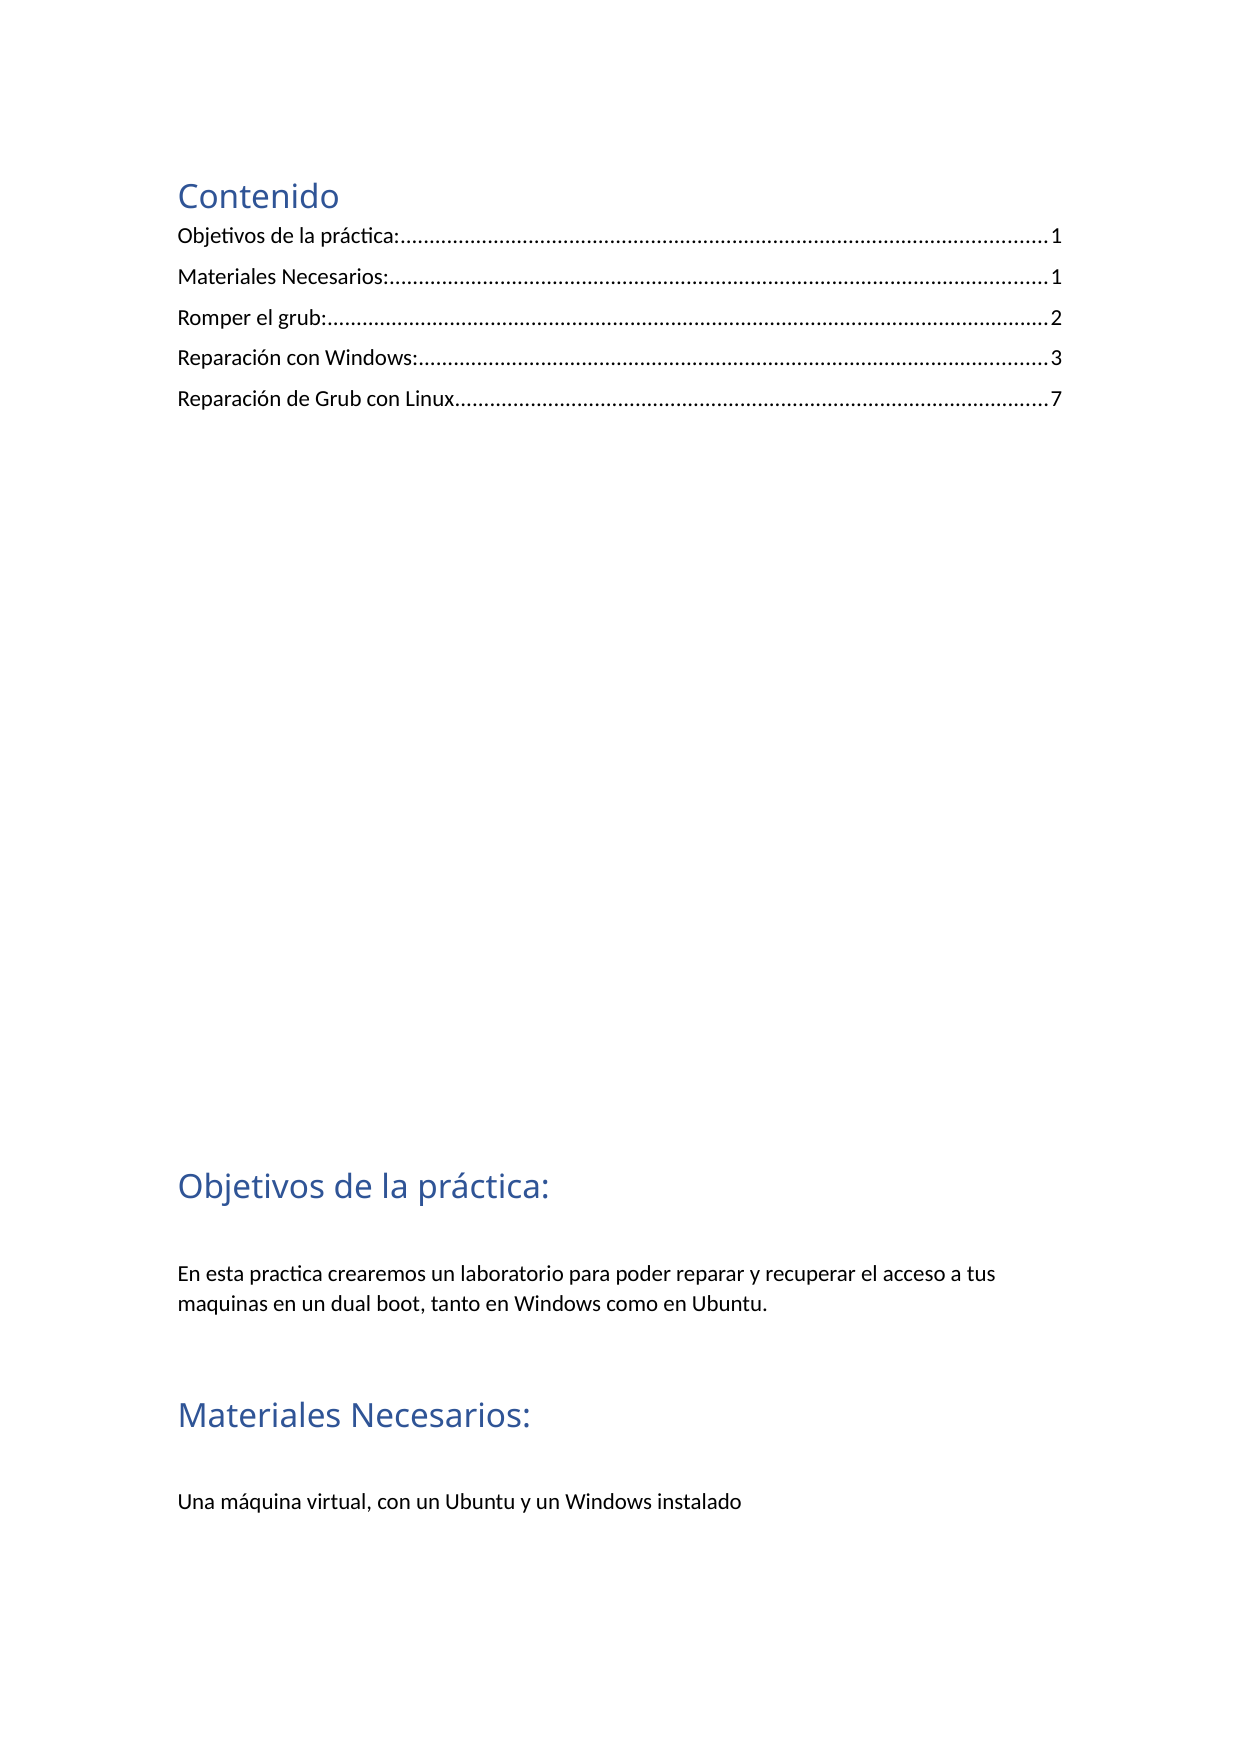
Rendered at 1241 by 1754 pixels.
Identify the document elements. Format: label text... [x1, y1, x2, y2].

text En esta practica crearemos un laboratorio para poder reparar y recuperar el acceso a tus maquinas en un dual boot, tanto en Windows como en Ubuntu. [177, 1259, 1063, 1317]
text Una máquina virtual, con un Ubuntu y un Windows instalado [177, 1487, 1063, 1515]
subtitle Objetivos de la práctica: [177, 1163, 1063, 1209]
subtitle Materiales Necesarios: [177, 1391, 1063, 1437]
